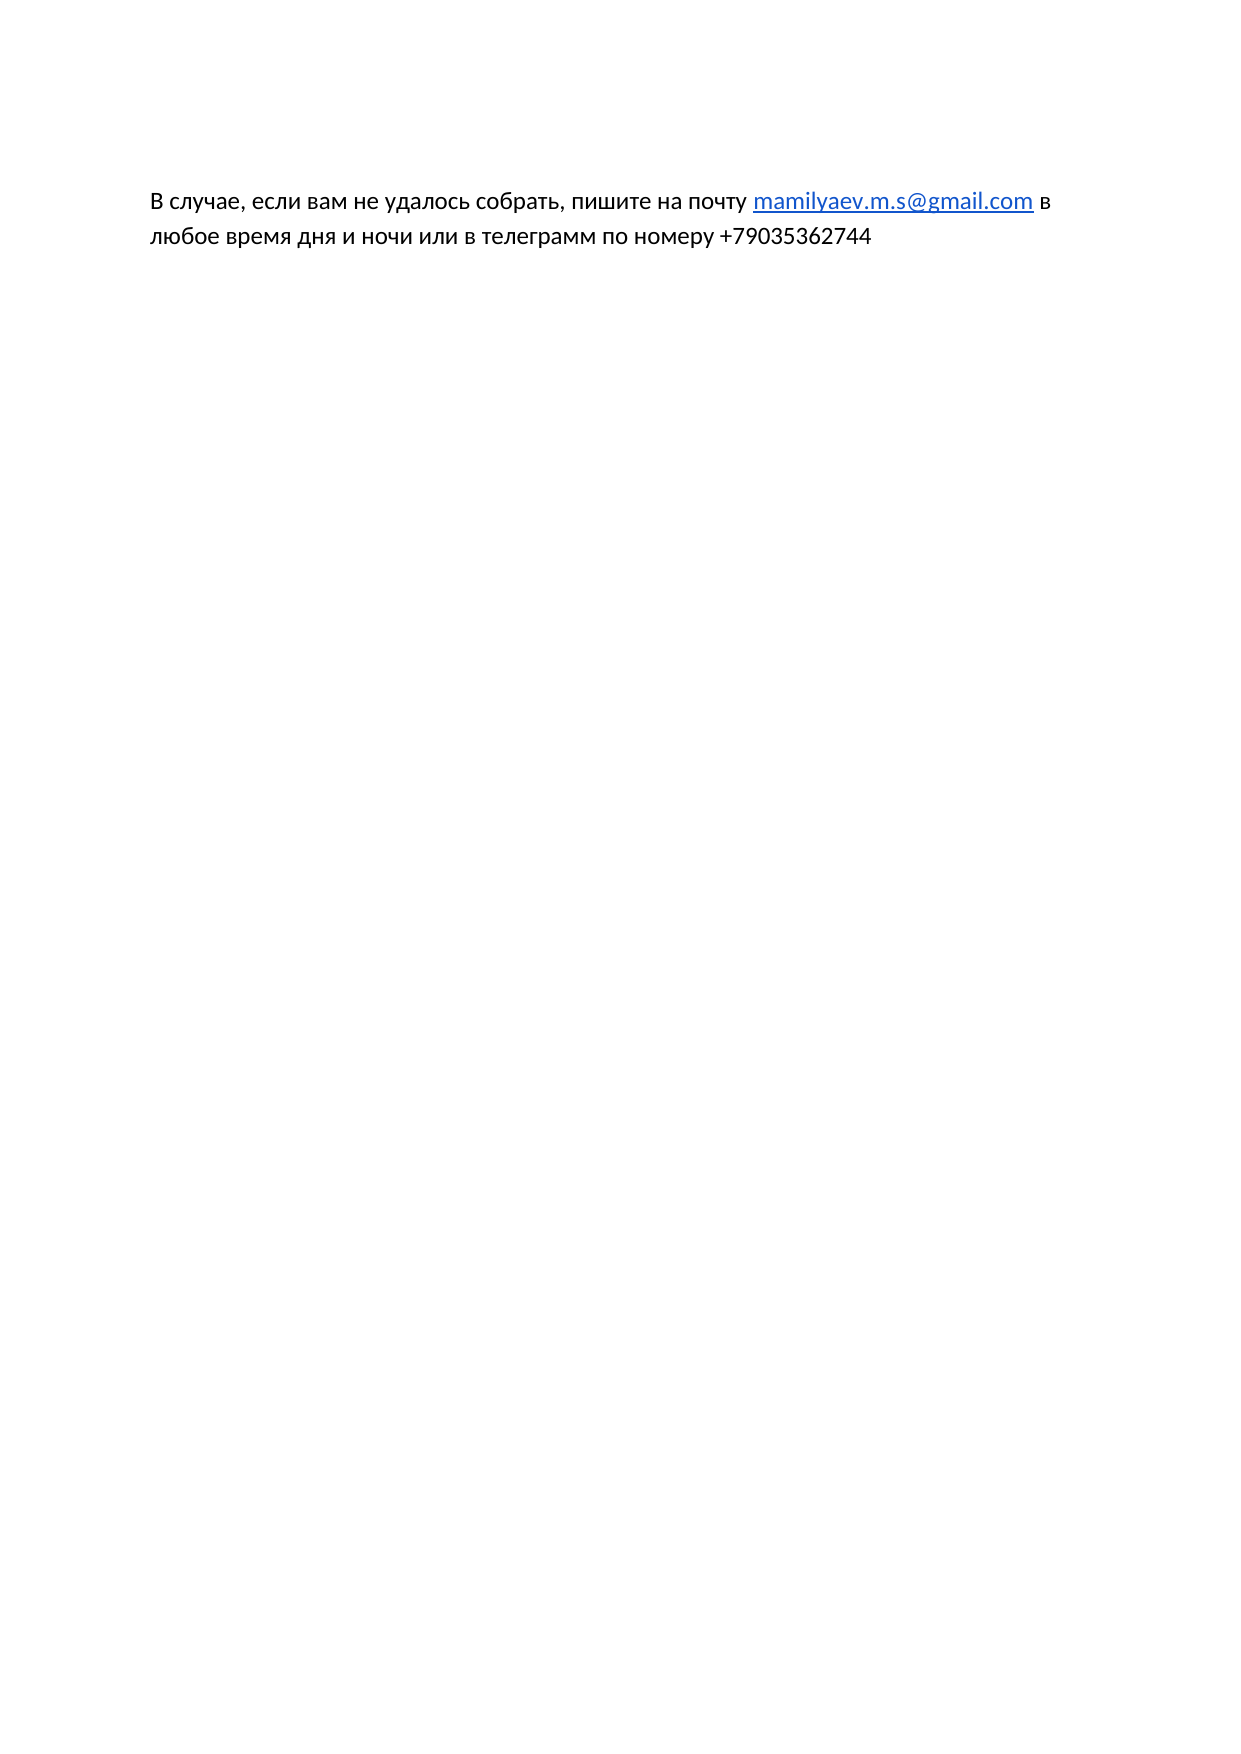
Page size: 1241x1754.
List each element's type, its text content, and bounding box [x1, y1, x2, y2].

text В случае, если вам не удалось собрать, пишите на почту mamilyaev.m.s@gmail.com в любое время дня и ночи или в телеграмм по номеру +79035362744 [150, 185, 1090, 251]
